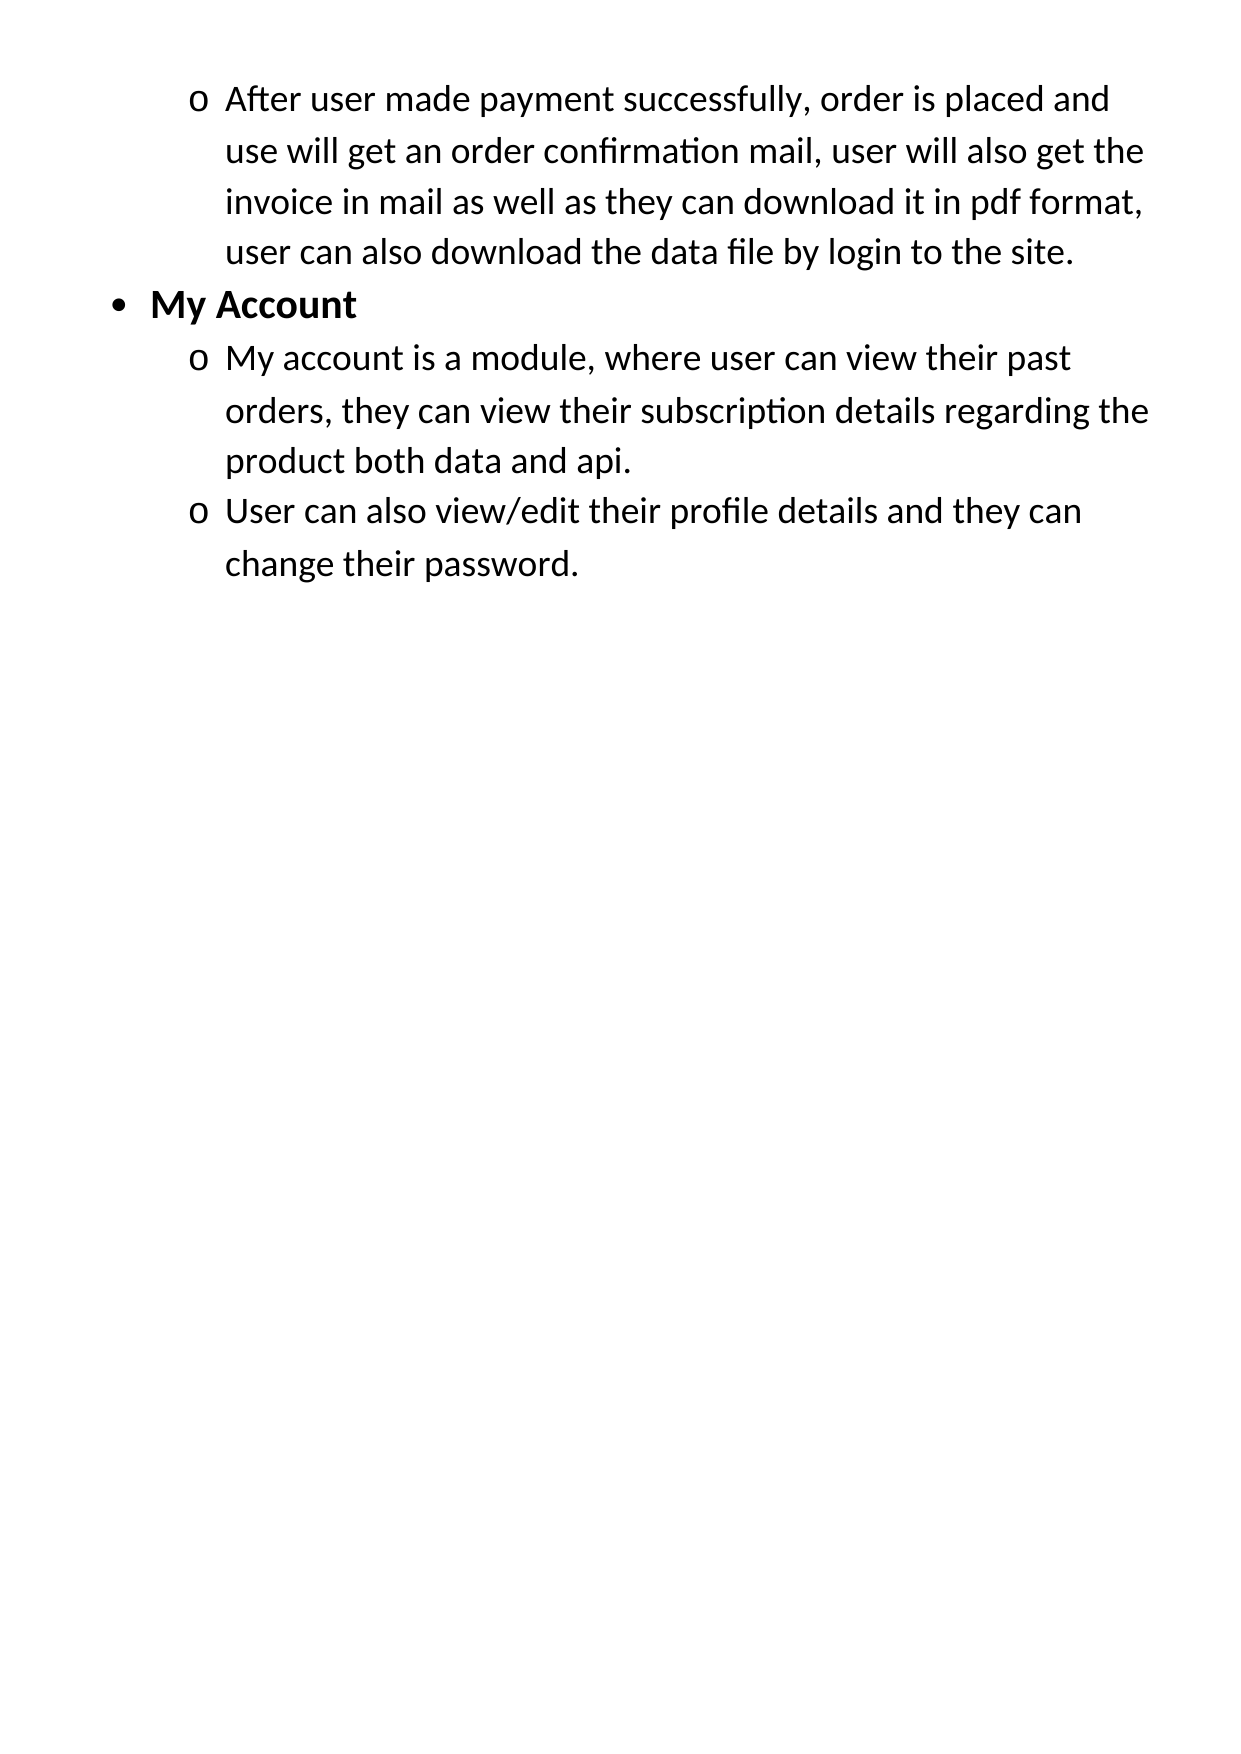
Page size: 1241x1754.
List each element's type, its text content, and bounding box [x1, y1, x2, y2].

list After user made payment successfully, order is placed and use will get an order confirmation mail, user will also get the invoice in mail as well as they can download it in pdf format, user can also download the data file by login to the site. [187, 75, 1165, 274]
list User can also view/edit their profile details and they can change their password. [187, 487, 1165, 586]
list My Account [112, 278, 1165, 329]
list My account is a module, where user can view their past orders, they can view their subscription details regarding the product both data and api. [187, 334, 1165, 483]
